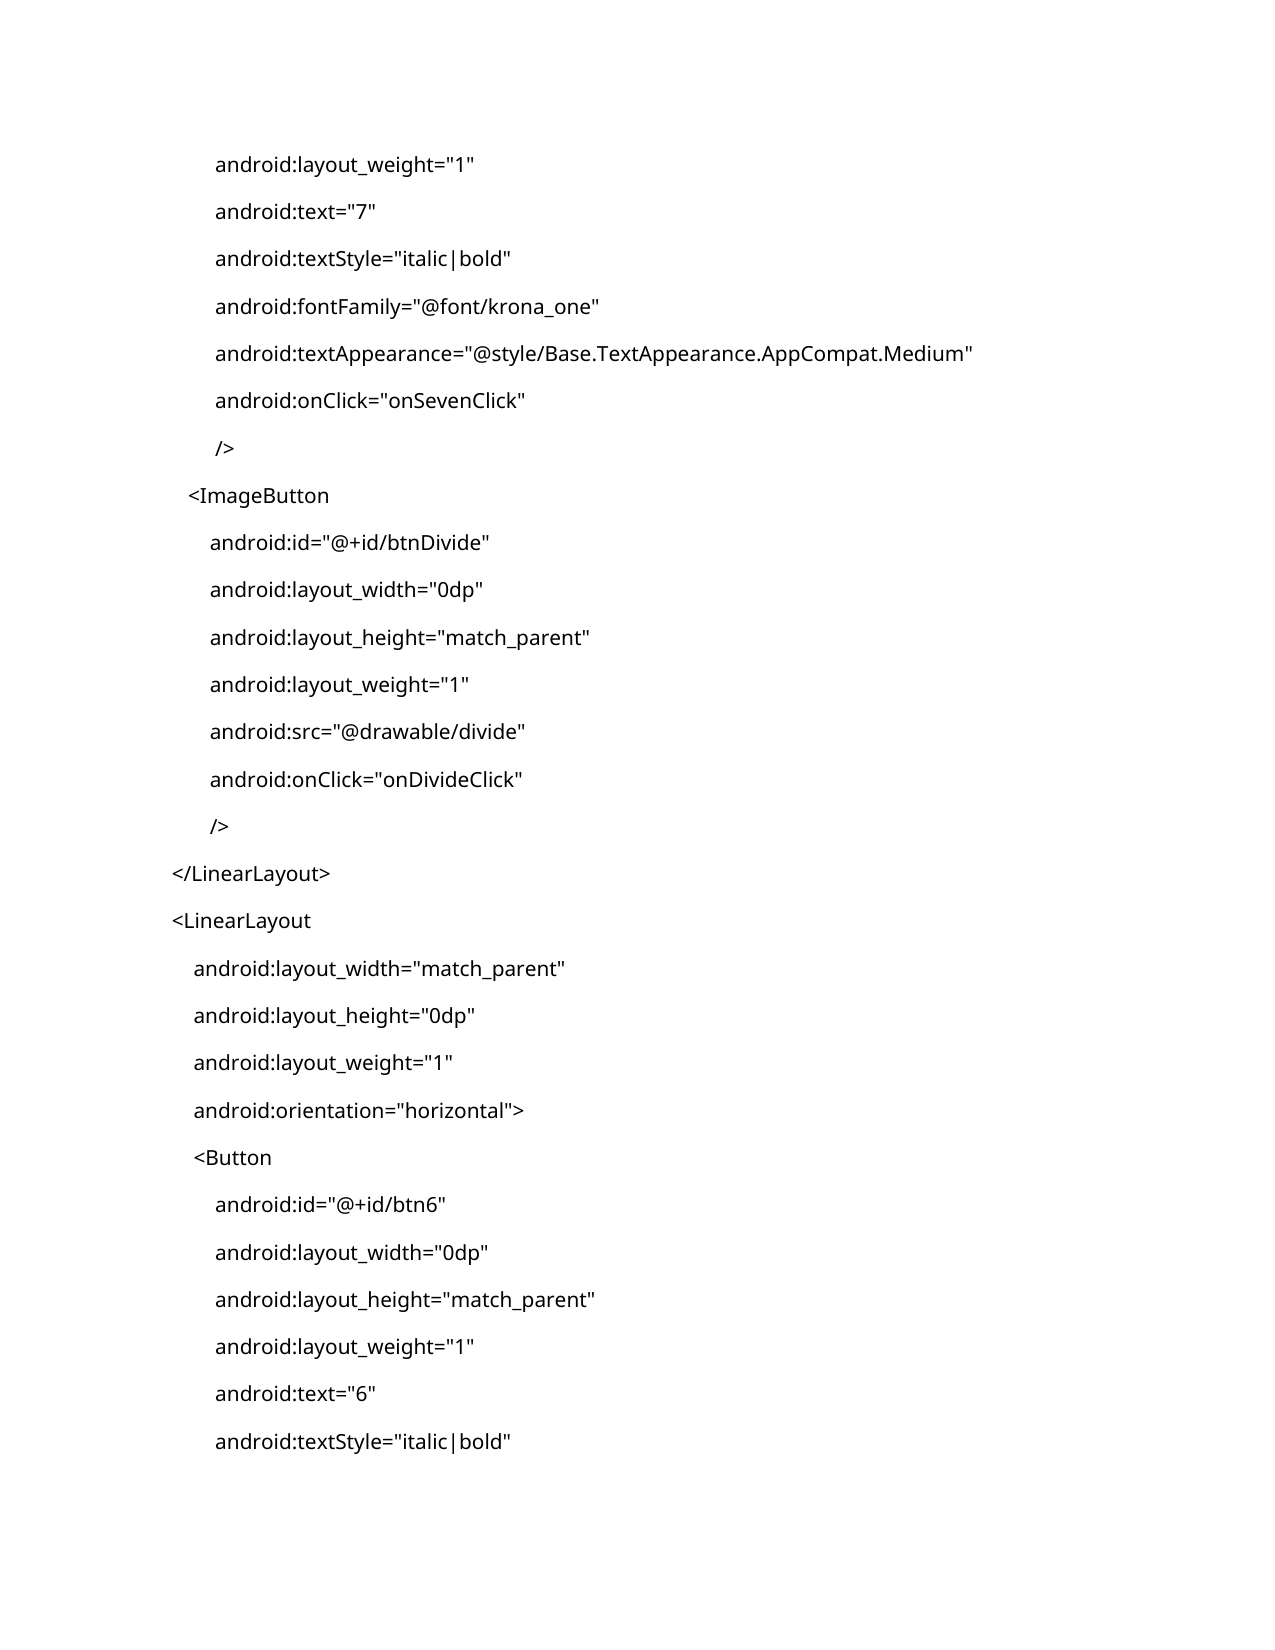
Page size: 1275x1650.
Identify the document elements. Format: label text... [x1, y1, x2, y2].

text android:layout_height="match_parent" [150, 623, 1125, 651]
text <Button [150, 1143, 1125, 1172]
text android:fontFamily="@font/krona_one" [150, 292, 1125, 320]
text /> [150, 812, 1125, 841]
text android:id="@+id/btn6" [150, 1190, 1125, 1219]
text android:textStyle="italic|bold" [150, 1427, 1125, 1455]
text android:text="7" [150, 197, 1125, 226]
text android:layout_width="0dp" [150, 576, 1125, 604]
text android:textStyle="italic|bold" [150, 244, 1125, 273]
text android:layout_width="match_parent" [150, 954, 1125, 982]
text android:layout_height="0dp" [150, 1001, 1125, 1030]
text android:layout_weight="1" [150, 1048, 1125, 1077]
text <ImageButton [150, 481, 1125, 509]
text android:layout_height="match_parent" [150, 1285, 1125, 1313]
text /> [150, 434, 1125, 462]
text <LinearLayout [150, 907, 1125, 935]
text android:orientation="horizontal"> [150, 1096, 1125, 1124]
text android:layout_weight="1" [150, 670, 1125, 699]
text android:onClick="onDivideClick" [150, 765, 1125, 793]
text android:text="6" [150, 1379, 1125, 1408]
text android:layout_weight="1" [150, 150, 1125, 178]
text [150, 339, 1125, 368]
text android:layout_width="0dp" [150, 1238, 1125, 1266]
text android:id="@+id/btnDivide" [150, 528, 1125, 557]
text android:onClick="onSevenClick" [150, 386, 1125, 415]
text android:layout_weight="1" [150, 1332, 1125, 1361]
text android:src="@drawable/divide" [150, 717, 1125, 746]
text </LinearLayout> [150, 859, 1125, 888]
